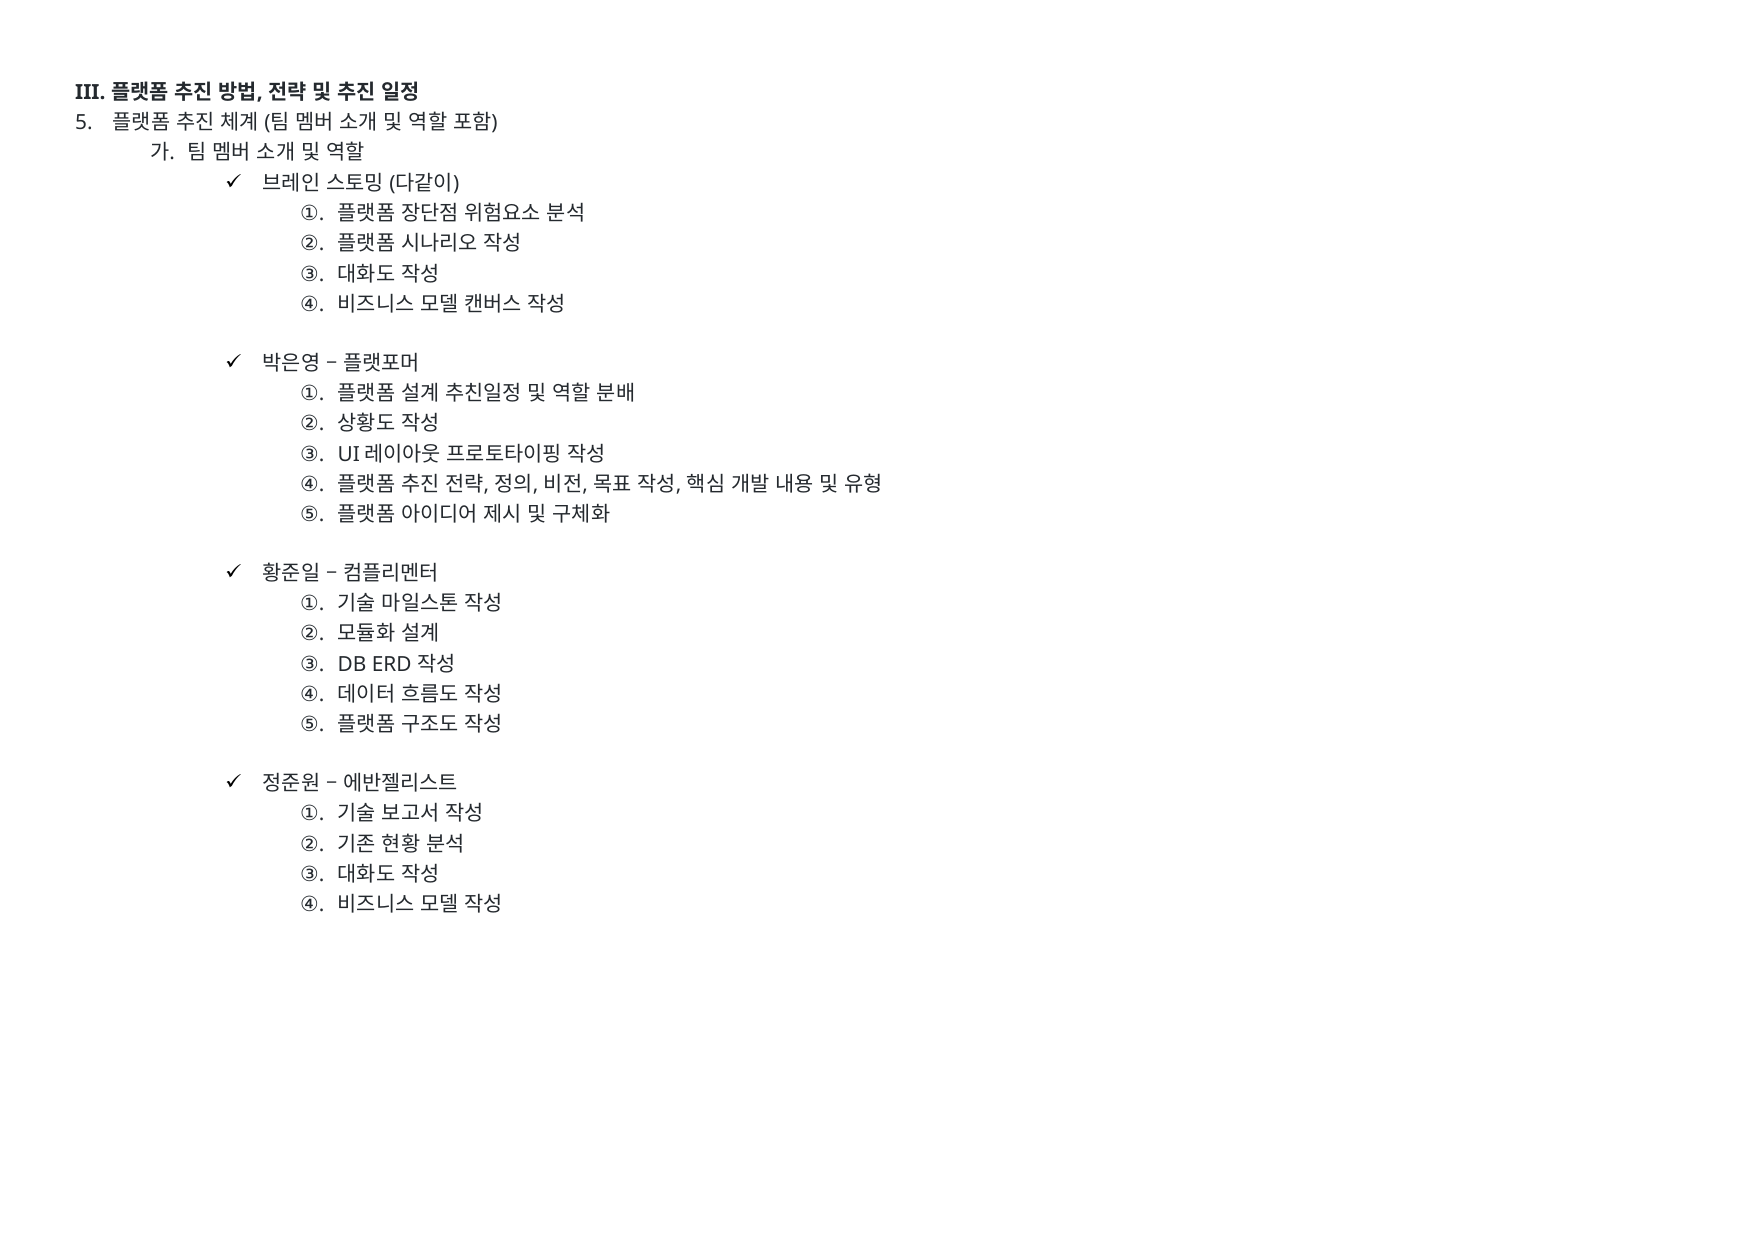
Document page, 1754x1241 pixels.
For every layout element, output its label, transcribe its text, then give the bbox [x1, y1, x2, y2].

list 비즈니스 모델 캔버스 작성 [300, 287, 1679, 317]
list 상황도 작성 [300, 406, 1679, 437]
list 데이터 흐름도 작성 [300, 677, 1679, 708]
list 기술 마일스톤 작성 [300, 586, 1679, 617]
text III. 플랫폼 추진 방법, 전략 및 추진 일정 [75, 75, 1679, 105]
list UI레이아웃 프로토타이핑 작성 [300, 437, 1679, 467]
list 플랫폼 추진 체계 (팀 멤버 소개 및 역할 포함) [75, 105, 1679, 136]
list 모듈화 설계 [300, 617, 1679, 647]
list 플랫폼 아이디어 제시 및 구체화 [300, 497, 1679, 528]
list 대화도 작성 [300, 857, 1679, 887]
list 기존 현황 분석 [300, 827, 1679, 857]
list 플랫폼 설계 추친일정 및 역할 분배 [300, 376, 1679, 406]
list 기술 보고서 작성 [300, 797, 1679, 827]
list DB ERD 작성 [300, 647, 1679, 677]
list 브레인 스토밍 (다같이) [225, 166, 1679, 196]
list 박은영 – 플랫포머 [225, 346, 1679, 376]
list 플랫폼 추진 전략, 정의, 비전, 목표 작성, 핵심 개발 내용 및 유형 [300, 467, 1679, 497]
list 플랫폼 구조도 작성 [300, 708, 1679, 738]
list 비즈니스 모델 작성 [300, 887, 1679, 918]
list 플랫폼 장단점 위험요소 분석 [300, 196, 1679, 227]
list 플랫폼 시나리오 작성 [300, 227, 1679, 257]
list 팀 멤버 소개 및 역할 [150, 136, 1679, 166]
list 대화도 작성 [300, 257, 1679, 287]
list 정준원 – 에반젤리스트 [225, 766, 1679, 797]
list 황준일 – 컴플리멘터 [225, 556, 1679, 586]
